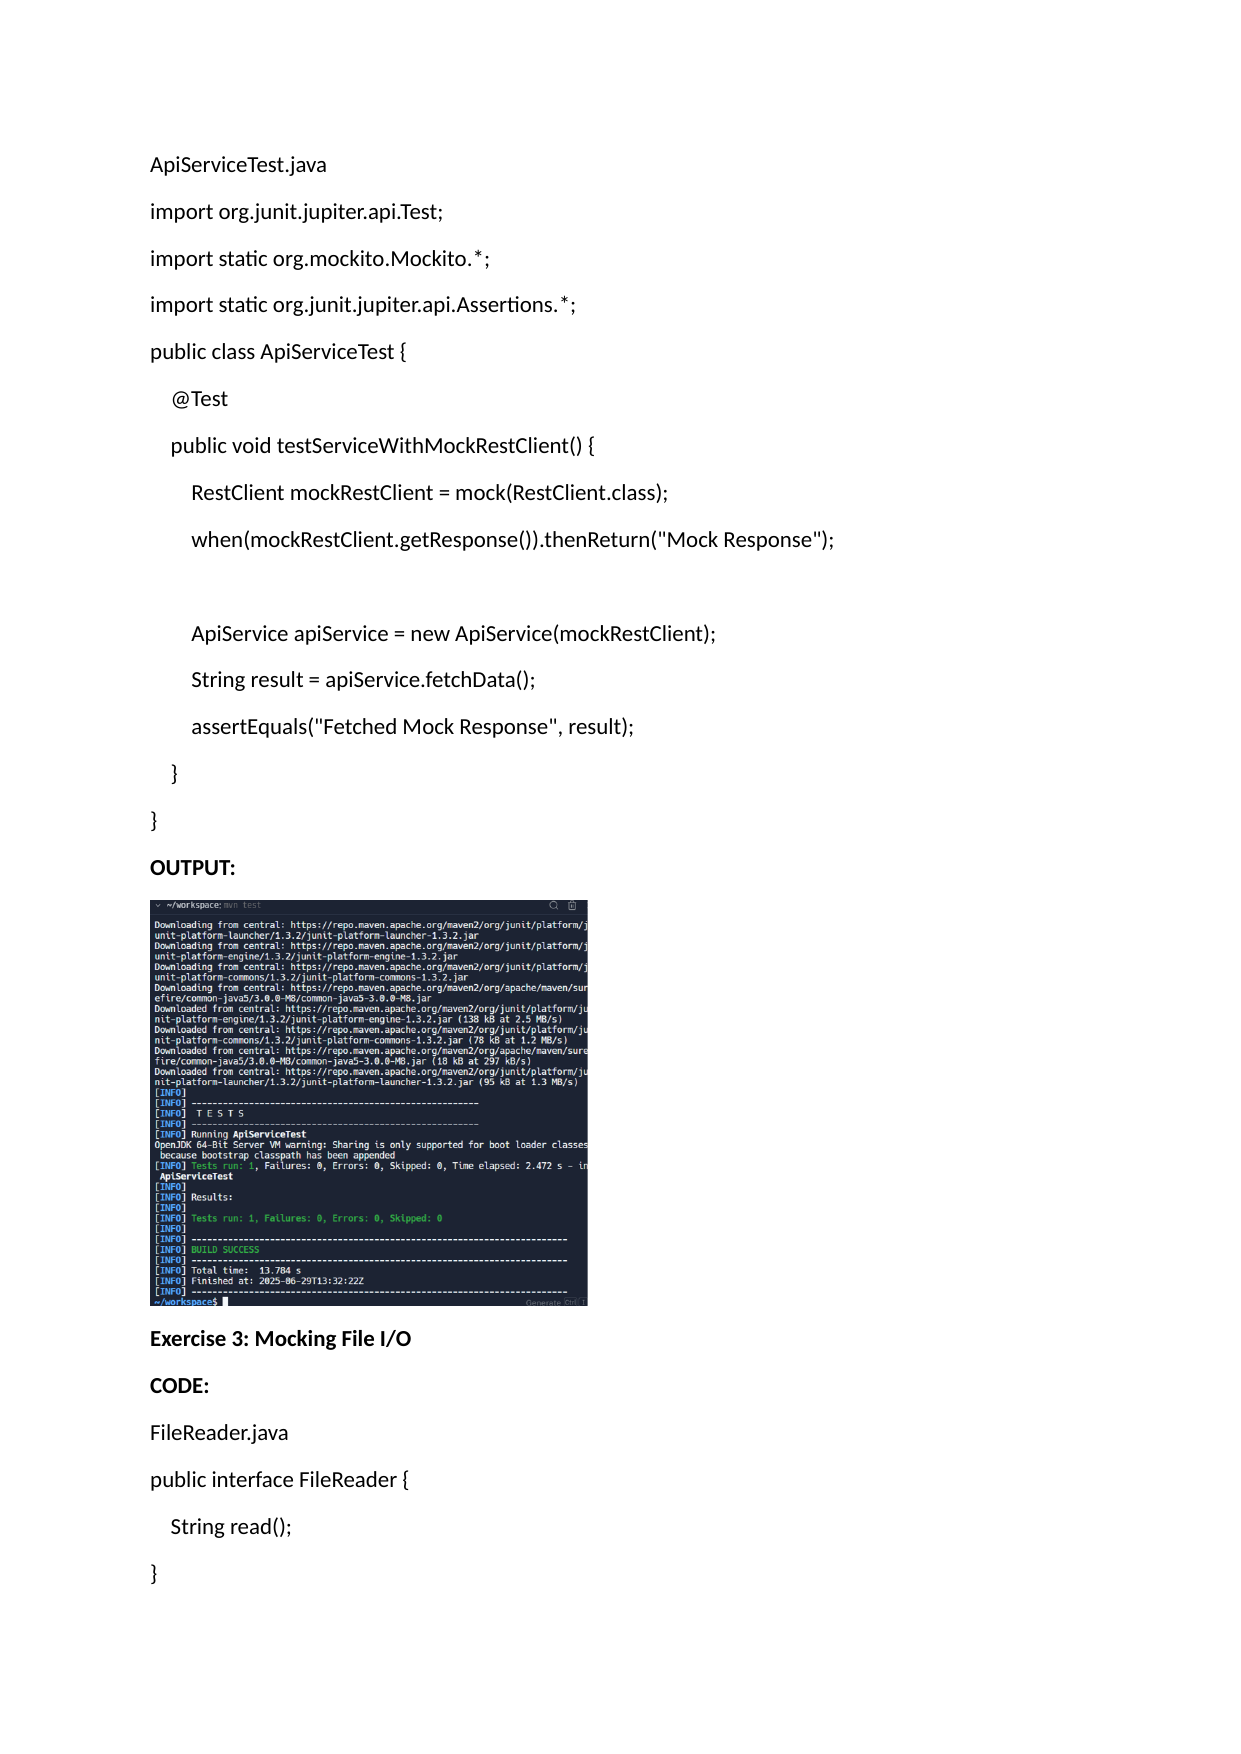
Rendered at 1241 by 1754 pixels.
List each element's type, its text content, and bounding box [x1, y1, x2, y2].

text public interface FileReader { [150, 1465, 1090, 1493]
text String read(); [150, 1512, 1090, 1540]
text String result = apiService.fetchData(); [150, 666, 1090, 694]
text public class ApiServiceTest { [150, 337, 1090, 366]
text ApiServiceTest.java [150, 150, 1090, 178]
text when(mockRestClient.getResponse()).thenReturn("Mock Response"); [150, 525, 1090, 553]
text import static org.mockito.Mockito.*; [150, 244, 1090, 272]
text } [150, 806, 1090, 834]
text assertEquals("Fetched Mock Response", result); [150, 712, 1090, 741]
text ApiService apiService = new ApiService(mockRestClient); [150, 619, 1090, 647]
text import static org.junit.jupiter.api.Assertions.*; [150, 291, 1090, 319]
picture [150, 900, 588, 1306]
text @Test [150, 384, 1090, 412]
text public void testServiceWithMockRestClient() { [150, 431, 1090, 459]
text } [150, 759, 1090, 787]
text Exercise 3: Mocking File I/O [150, 1324, 1090, 1352]
text FileReader.java [150, 1418, 1090, 1446]
text } [150, 1559, 1090, 1587]
text RestClient mockRestClient = mock(RestClient.class); [150, 478, 1090, 506]
text import org.junit.jupiter.api.Test; [150, 197, 1090, 225]
text OUTPUT: [150, 853, 1090, 881]
text CODE: [150, 1371, 1090, 1399]
